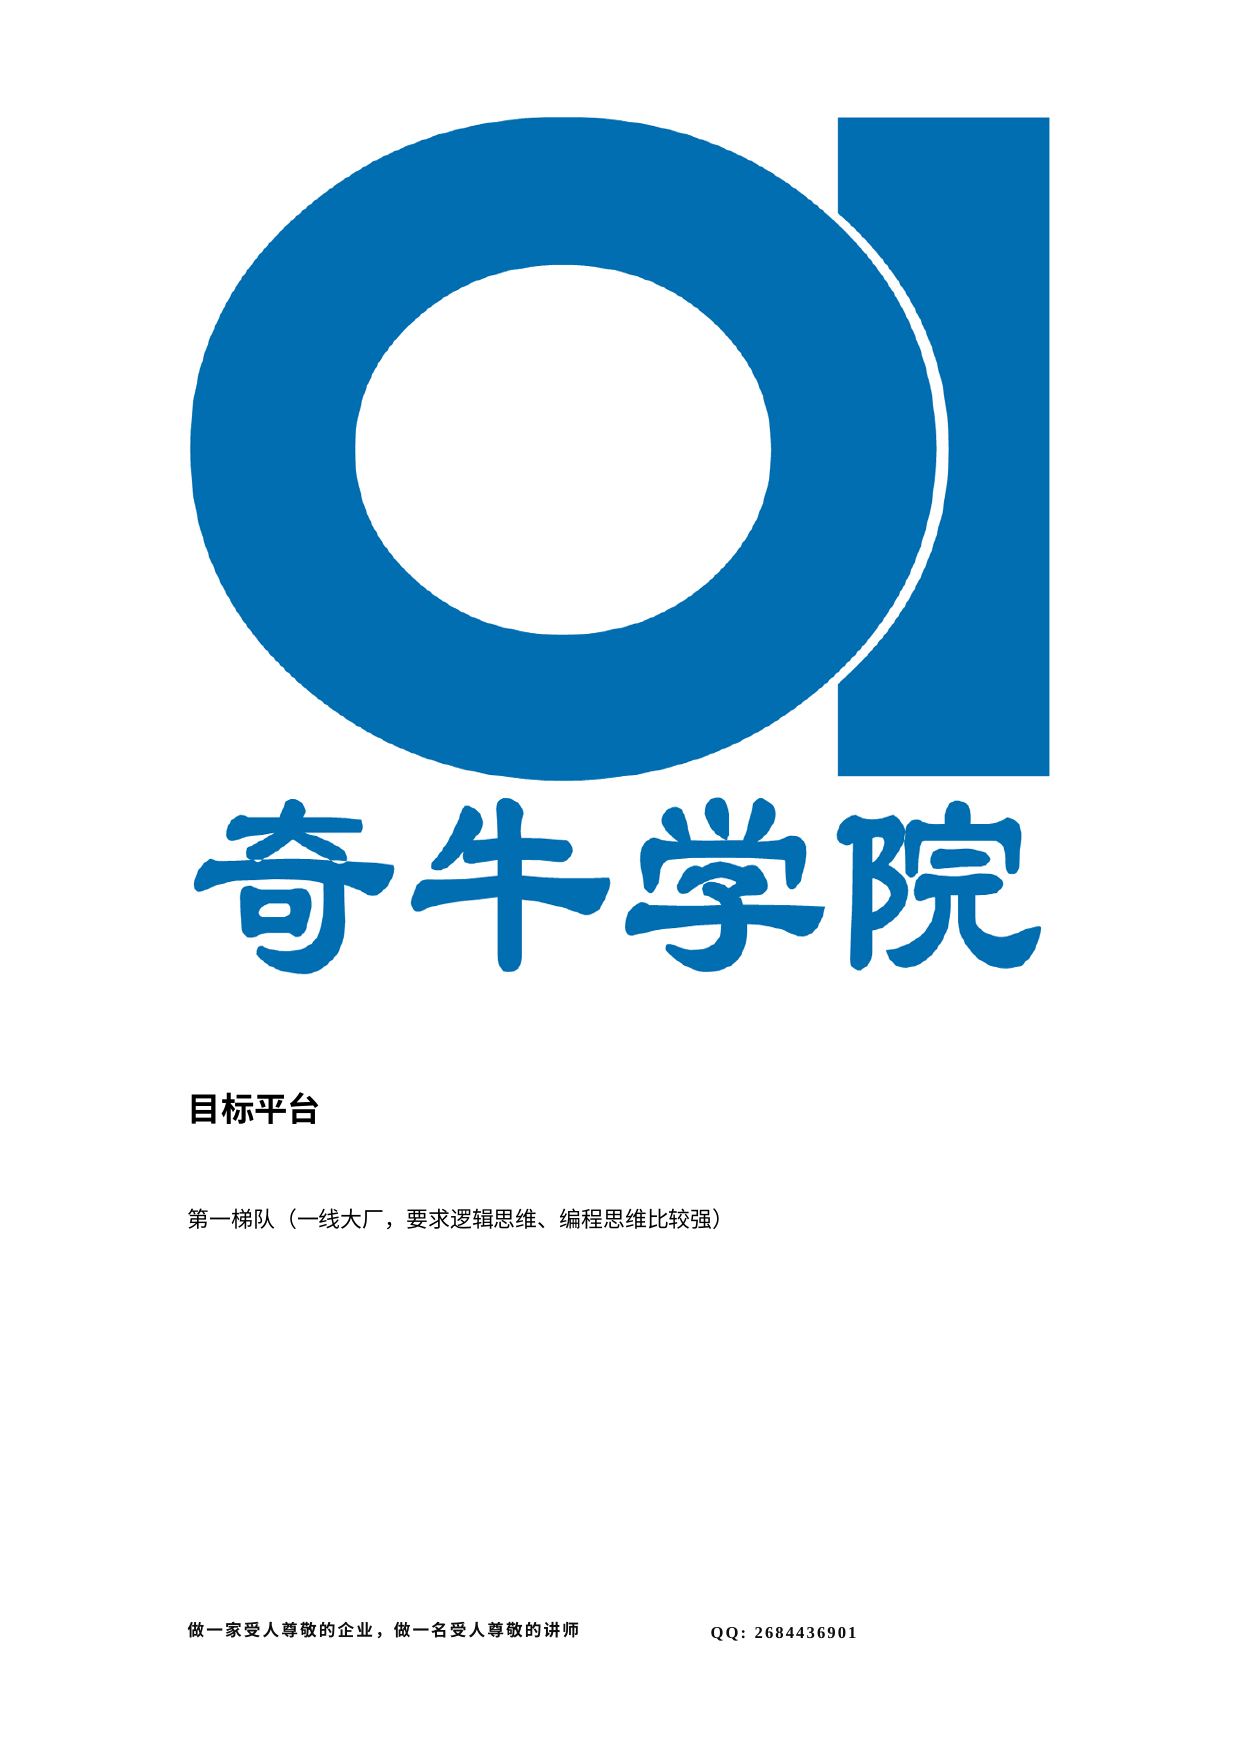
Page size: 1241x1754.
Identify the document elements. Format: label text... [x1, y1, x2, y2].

text 第一梯队（一线大厂，要求逻辑思维、编程思维比较强） [187, 1201, 1053, 1234]
subtitle 目标平台 [187, 1074, 1053, 1139]
picture [187, 112, 1052, 977]
